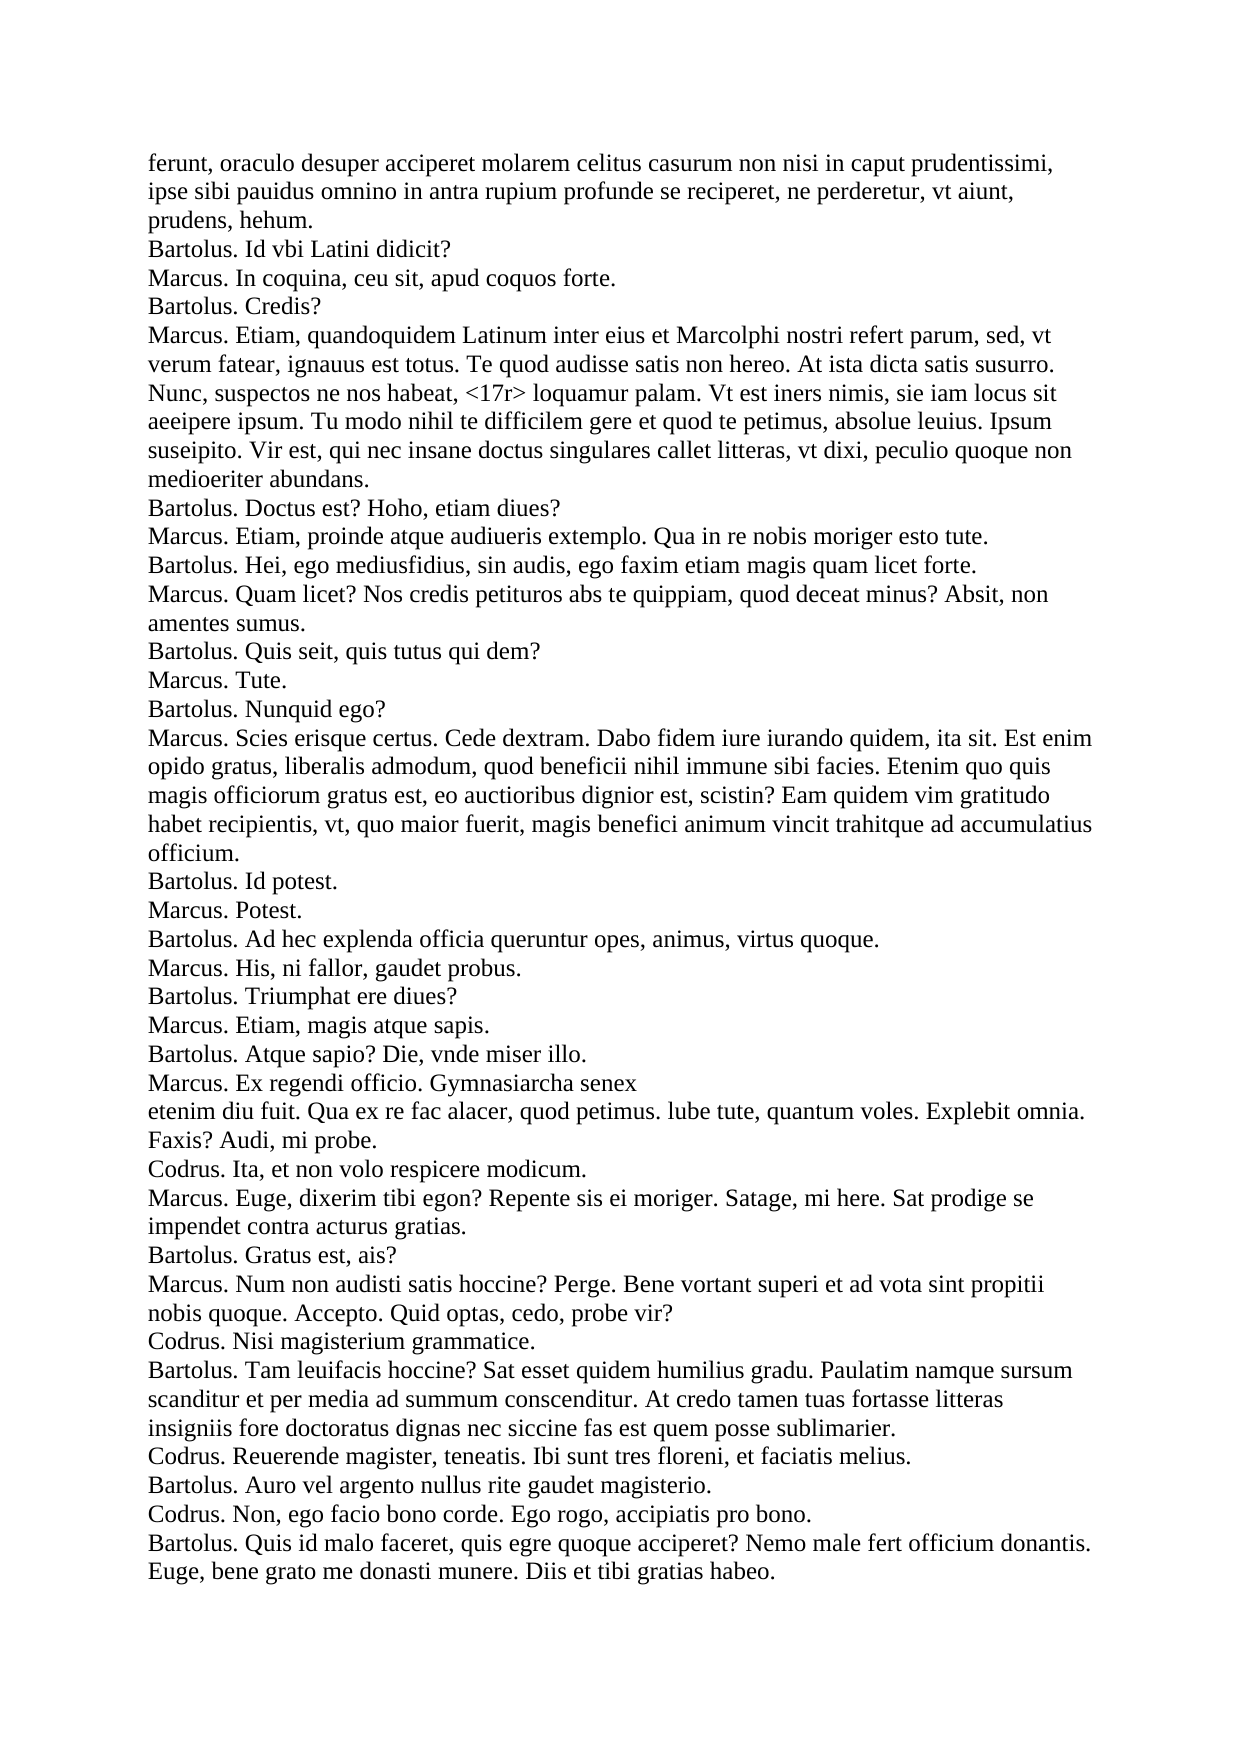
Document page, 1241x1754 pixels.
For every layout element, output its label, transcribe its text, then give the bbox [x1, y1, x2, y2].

text Marcus. In coquina, ceu sit, apud coquos forte. [148, 263, 1093, 291]
text Marcus. Num non audisti satis hoccine? Perge. Bene vortant superi et ad vota sint propitii nobis quoque. Accepto. Quid optas, cedo, probe vir? [148, 1269, 1093, 1326]
text Codrus. Ita, et non volo respicere modicum. [148, 1154, 1093, 1183]
text Bartolus. Quis id malo faceret, quis egre quoque acciperet? Nemo male fert officium donantis. Euge, bene grato me donasti munere. Diis et tibi gratias habeo. [148, 1528, 1093, 1585]
text Codrus. Reuerende magister, teneatis. Ibi sunt tres floreni, et faciatis melius. [148, 1441, 1093, 1470]
text Marcus. Euge, dixerim tibi egon? Repente sis ei moriger. Satage, mi here. Sat prodige se impendet contra acturus gratias. [148, 1183, 1093, 1240]
text Bartolus. Auro vel argento nullus rite gaudet magisterio. [148, 1470, 1093, 1499]
text Bartolus. Id potest. [148, 866, 1093, 895]
text Codrus. Nisi magisterium grammatice. [148, 1326, 1093, 1355]
text Codrus. Non, ego facio bono corde. Ego rogo, accipiatis pro bono. [148, 1499, 1093, 1528]
text medioeriter abundans. [148, 464, 1093, 493]
text Bartolus. Hei, ego mediusfidius, sin audis, ego faxim etiam magis quam licet forte. [148, 550, 1093, 579]
text Marcus. His, ni fallor, gaudet probus. [148, 953, 1093, 981]
text Bartolus. Quis seit, quis tutus qui dem? [148, 636, 1093, 665]
text Bartolus. Tam leuifacis hoccine? Sat esset quidem humilius gradu. Paulatim namque sursum scanditur et per media ad summum conscenditur. At credo tamen tuas fortasse litteras insigniis fore doctoratus dignas nec siccine fas est quem posse sublimarier. [148, 1355, 1093, 1441]
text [148, 148, 1093, 234]
text Bartolus. Gratus est, ais? [148, 1240, 1093, 1269]
text Marcus. Ex regendi officio. Gymnasiarcha senex [148, 1068, 1093, 1096]
text Bartolus. Triumphat ere diues? [148, 981, 1093, 1010]
text Bartolus. Nunquid ego? [148, 694, 1093, 723]
text Marcus. Scies erisque certus. Cede dextram. Dabo fidem iure iurando quidem, ita sit. Est enim opido gratus, liberalis admodum, quod beneficii nihil immune sibi facies. Etenim quo quis magis officiorum gratus est, eo auctioribus dignior est, scistin? Eam quidem vim gratitudo habet recipientis, vt, quo maior fuerit, magis benefici animum vincit trahitque ad accumulatius officium. [148, 723, 1093, 866]
text Bartolus. Credis? [148, 291, 1093, 320]
text Marcus. Etiam, magis atque sapis. [148, 1010, 1093, 1039]
text etenim diu fuit. Qua ex re fac alacer, quod petimus. lube tute, quantum voles. Explebit omnia. Faxis? Audi, mi probe. [148, 1096, 1093, 1154]
text Marcus. Etiam, proinde atque audiueris extemplo. Qua in re nobis moriger esto tute. [148, 521, 1093, 550]
text Marcus. Potest. [148, 895, 1093, 924]
text Bartolus. Atque sapio? Die, vnde miser illo. [148, 1039, 1093, 1068]
text Bartolus. Ad hec explenda officia queruntur opes, animus, virtus quoque. [148, 924, 1093, 953]
text Marcus. Quam licet? Nos credis petituros abs te quippiam, quod deceat minus? Absit, non amentes sumus. [148, 579, 1093, 636]
text Marcus. Tute. [148, 665, 1093, 694]
text Marcus. Etiam, quandoquidem Latinum inter eius et Marcolphi nostri refert parum, sed, vt verum fatear, ignauus est totus. Te quod audisse satis non hereo. At ista dicta satis susurro. Nunc, suspectos ne nos habeat, <17r> loquamur palam. Vt est iners nimis, sie iam locus sit aeeipere ipsum. Tu modo nihil te difficilem gere et quod te petimus, absolue leuius. Ipsum suseipito. Vir est, qui nec insane doctus singulares callet litteras, vt dixi, peculio quoque non [148, 320, 1093, 464]
text Bartolus. Id vbi Latini didicit? [148, 234, 1093, 263]
text Bartolus. Doctus est? Hoho, etiam diues? [148, 493, 1093, 521]
